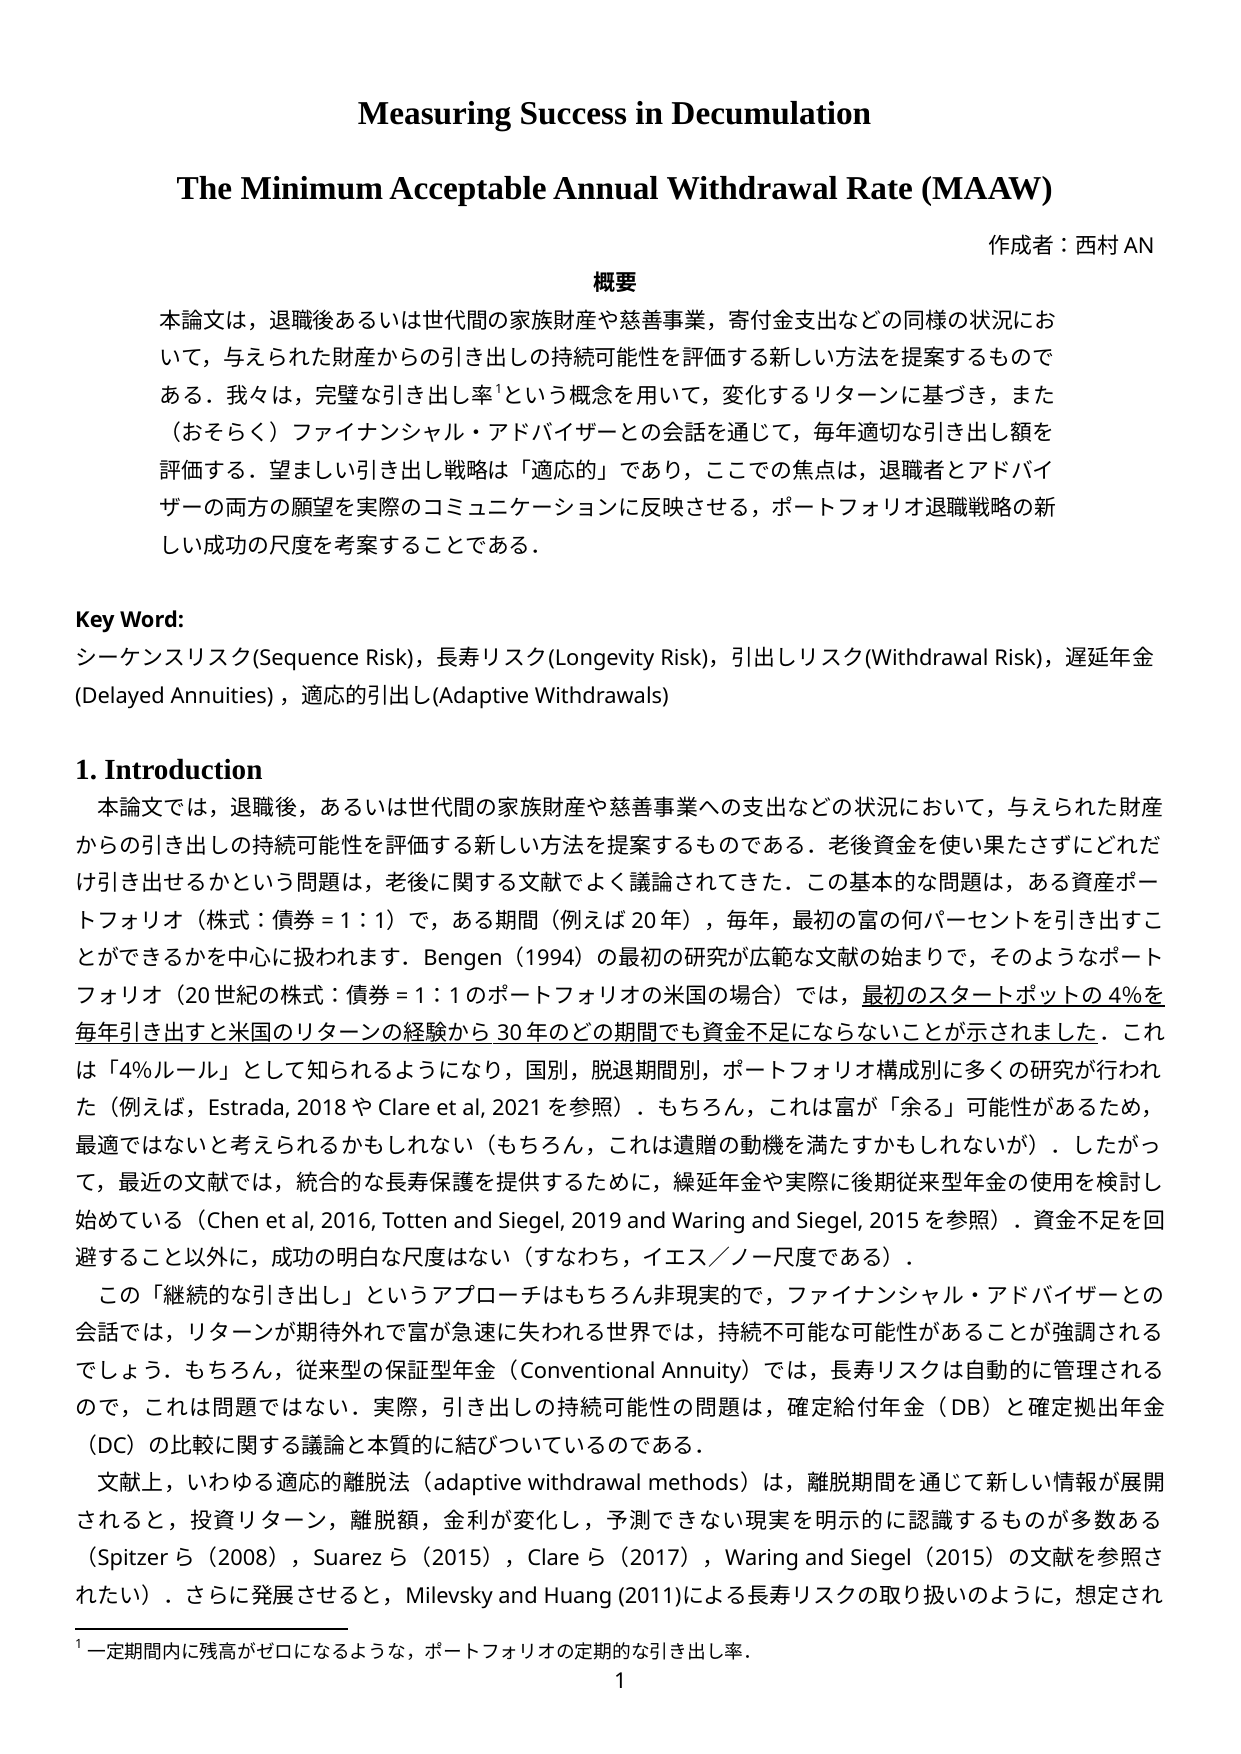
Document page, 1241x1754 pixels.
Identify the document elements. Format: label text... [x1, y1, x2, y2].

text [75, 1462, 1165, 1612]
text この「継続的な引き出し」というアプローチはもちろん非現実的で，ファイナンシャル・アドバイザーとの会話では，リターンが期待外れで富が急速に失われる世界では，持続不可能な可能性があることが強調されるでしょう．もちろん，従来型の保証型年金（Conventional Annuity）では，長寿リスクは自動的に管理されるので，これは問題ではない．実際，引き出しの持続可能性の問題は，確定給付年金（DB）と確定拠出年金（DC）の比較に関する議論と本質的に結びついているのである． [75, 1275, 1165, 1462]
text シーケンスリスク(Sequence Risk)，長寿リスク(Longevity Risk)，引出しリスク(Withdrawal Risk)，遅延年金(Delayed Annuities) ，適応的引出し(Adaptive Withdrawals) [75, 637, 1154, 712]
text Measuring Success in Decumulation [75, 75, 1154, 150]
text 作成者：西村AN [75, 225, 1154, 262]
subtitle Introduction [75, 750, 1165, 787]
text 概要 [75, 262, 1154, 300]
text The Minimum Acceptable Annual Withdrawal Rate (MAAW) [75, 150, 1154, 225]
text 本論文では，退職後，あるいは世代間の家族財産や慈善事業への支出などの状況において，与えられた財産からの引き出しの持続可能性を評価する新しい方法を提案するものである．老後資金を使い果たさずにどれだけ引き出せるかという問題は，老後に関する文献でよく議論されてきた．この基本的な問題は，ある資産ポートフォリオ（株式：債券 = 1：1）で，ある期間（例えば20年），毎年，最初の富の何パーセントを引き出すことができるかを中心に扱われます．Bengen（1994）の最初の研究が広範な文献の始まりで，そのようなポートフォリオ（20世紀の株式：債券 = 1：1のポートフォリオの米国の場合）では，最初のスタートポットの4％を毎年引き出すと米国のリターンの経験から30年のどの期間でも資金不足にならないことが示されました．これは「4％ルール」として知られるようになり，国別，脱退期間別，ポートフォリオ構成別に多くの研究が行われた（例えば，Estrada, 2018やClare et al, 2021を参照）．もちろん，これは富が「余る」可能性があるため，最適ではないと考えられるかもしれない（もちろん，これは遺贈の動機を満たすかもしれないが）．したがって，最近の文献では，統合的な長寿保護を提供するために，繰延年金や実際に後期従来型年金の使用を検討し始めている（Chen et al, 2016, Totten and Siegel, 2019 and Waring and Siegel, 2015を参照）．資金不足を回避すること以外に，成功の明白な尺度はない（すなわち，イエス／ノー尺度である）． [75, 787, 1165, 1275]
table_header 本論文は，退職後あるいは世代間の家族財産や慈善事業，寄付金支出などの同様の状況において，与えられた財産からの引き出しの持続可能性を評価する新しい方法を提案するものである．我々は，完璧な引き出し率という概念を用いて，変化するリターンに基づき，また（おそらく）ファイナンシャル・アドバイザーとの会話を通じて，毎年適切な引き出し額を評価する．望ましい引き出し戦略は「適応的」であり，ここでの焦点は，退職者とアドバイザーの両方の願望を実際のコミュニケーションに反映させる，ポートフォリオ退職戦略の新しい成功の尺度を考案することである． [148, 300, 1079, 562]
text Key Word: [75, 600, 1154, 637]
